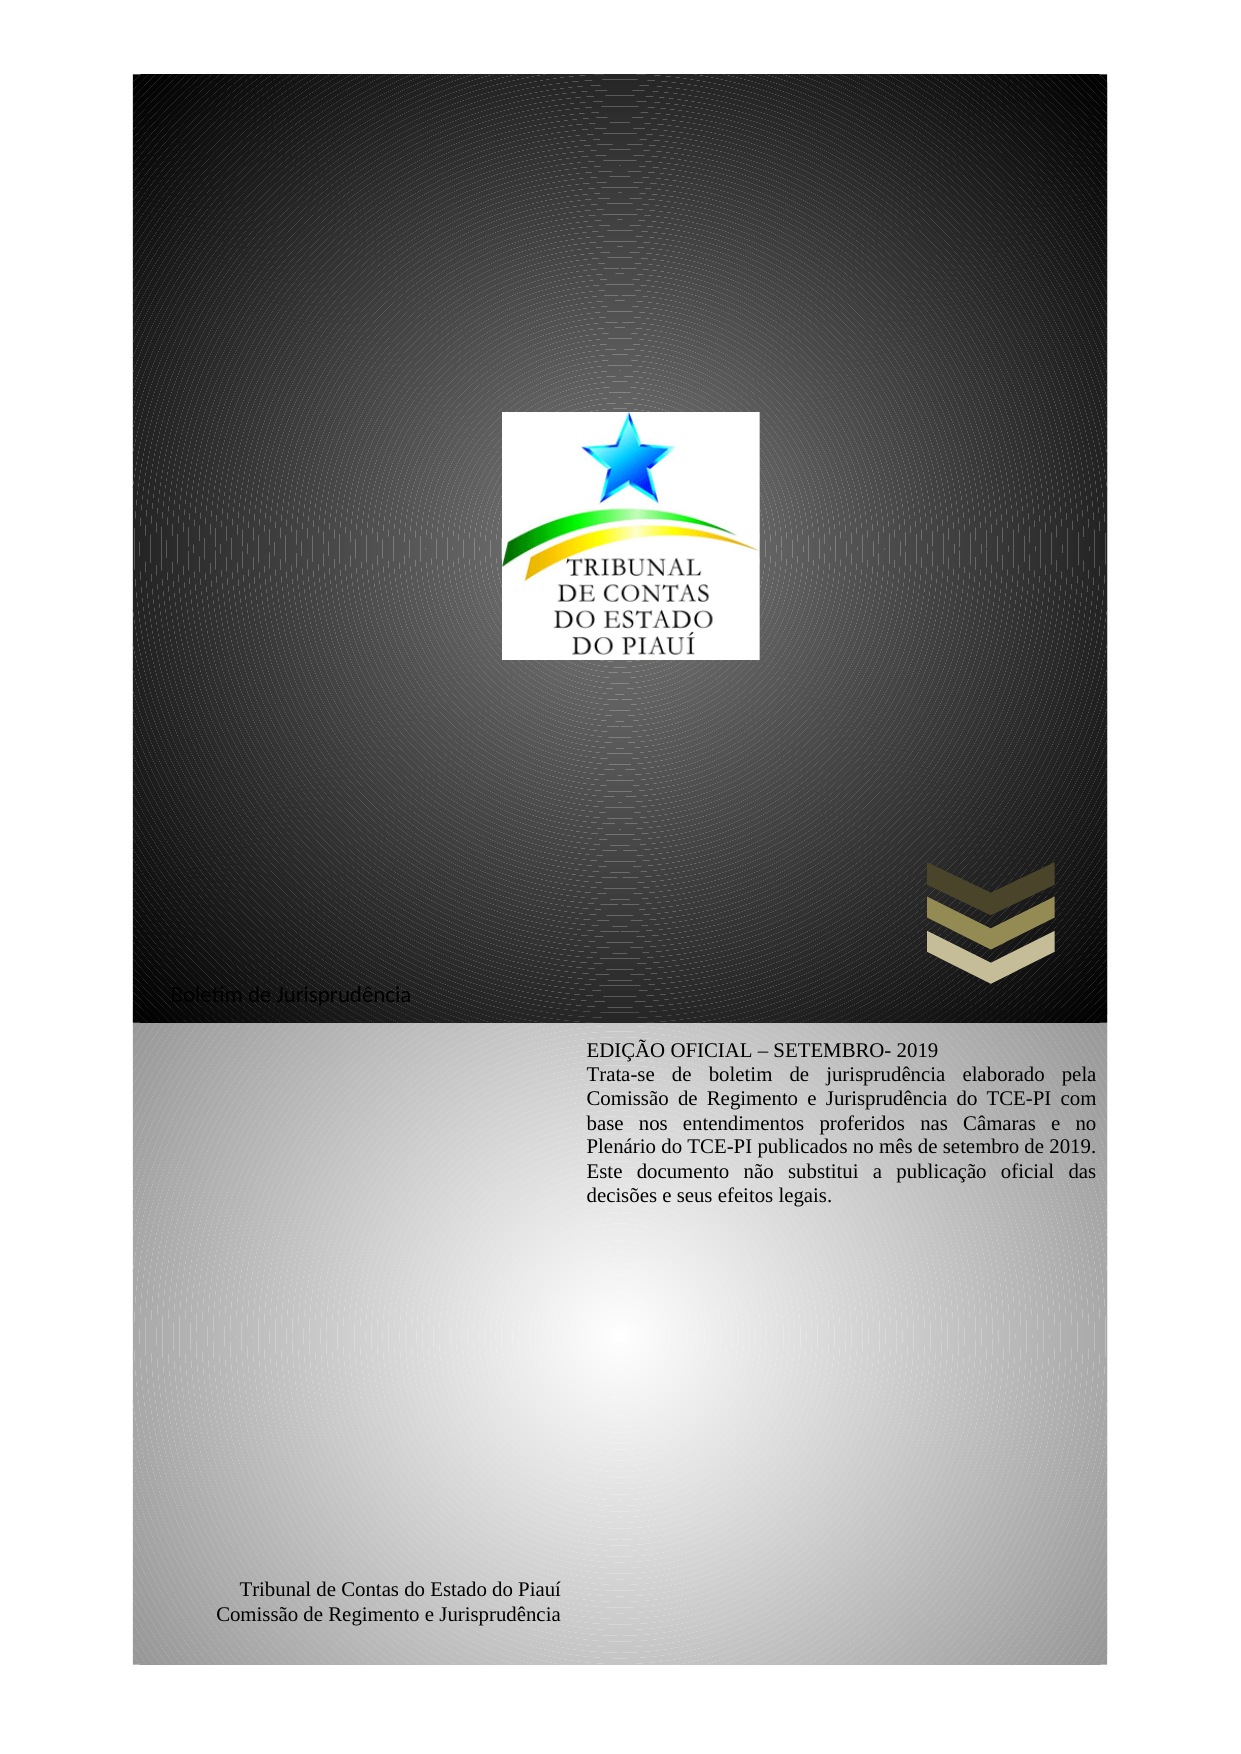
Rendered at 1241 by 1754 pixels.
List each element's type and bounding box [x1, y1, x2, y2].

picture [502, 412, 760, 660]
